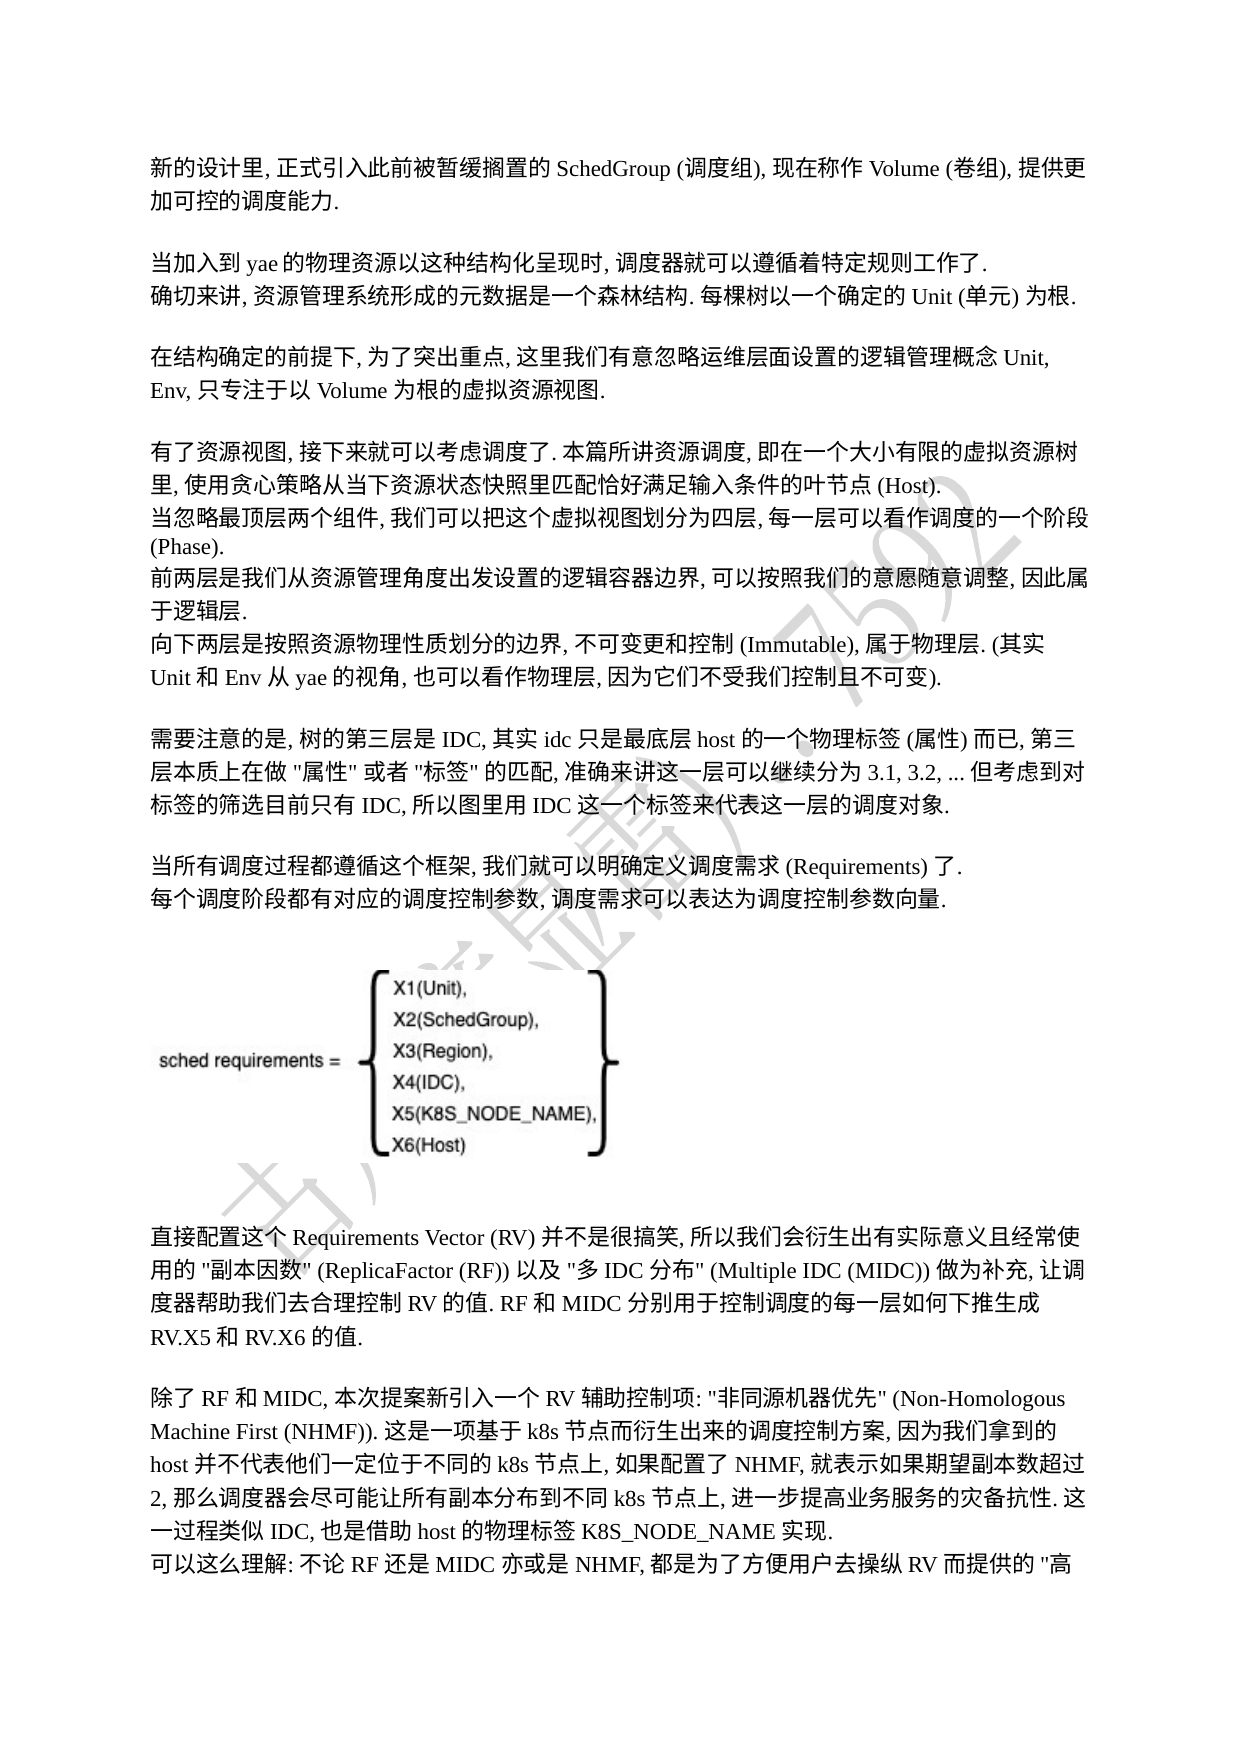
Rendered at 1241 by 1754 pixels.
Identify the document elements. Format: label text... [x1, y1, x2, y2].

text 确切来讲, 资源管理系统形成的元数据是一个森林结构. 每棵树以一个确定的 Unit (单元) 为根. [150, 278, 1090, 311]
text 直接配置这个Requirements Vector (RV) 并不是很搞笑, 所以我们会衍生出有实际意义且经常使用的 "副本因数" (ReplicaFactor (RF)) 以及 "多 IDC 分布" (Multiple IDC (MIDC)) 做为补充, 让调度器帮助我们去合理控制 RV 的值. RF 和 MIDC 分别用于控制调度的每一层如何下推生成 RV.X5 和 RV.X6 的值. [150, 1219, 1090, 1352]
text 新的设计里, 正式引入此前被暂缓搁置的 SchedGroup (调度组), 现在称作 Volume (卷组), 提供更加可控的调度能力. [150, 150, 1090, 216]
text 前两层是我们从资源管理角度出发设置的逻辑容器边界, 可以按照我们的意愿随意调整, 因此属于逻辑层. [150, 559, 1090, 626]
text 除了 RF 和 MIDC, 本次提案新引入一个 RV 辅助控制项: "非同源机器优先" (Non-Homologous Machine First (NHMF)). 这是一项基于 k8s 节点而衍生出来的调度控制方案, 因为我们拿到的 host 并不代表他们一定位于不同的 k8s 节点上, 如果配置了 NHMF, 就表示如果期望副本数超过 2, 那么调度器会尽可能让所有副本分布到不同 k8s 节点上, 进一步提高业务服务的灾备抗性. 这一过程类似 IDC, 也是借助 host 的物理标签 K8S_NODE_NAME 实现. [150, 1380, 1090, 1546]
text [150, 1546, 1090, 1579]
text 每个调度阶段都有对应的调度控制参数, 调度需求可以表达为调度控制参数向量. [150, 881, 1090, 914]
text 当所有调度过程都遵循这个框架, 我们就可以明确定义调度需求 (Requirements) 了. [150, 848, 1090, 881]
text 需要注意的是, 树的第三层是 IDC, 其实 idc 只是最底层 host 的一个物理标签 (属性) 而已, 第三层本质上在做 "属性" 或者 "标签" 的匹配, 准确来讲这一层可以继续分为 3.1, 3.2, ... 但考虑到对标签的筛选目前只有 IDC, 所以图里用 IDC 这一个标签来代表这一层的调度对象. [150, 720, 1090, 820]
text 在结构确定的前提下, 为了突出重点, 这里我们有意忽略运维层面设置的逻辑管理概念 Unit, Env, 只专注于以 Volume 为根的虚拟资源视图. [150, 339, 1090, 405]
text 当加入到yae的物理资源以这种结构化呈现时, 调度器就可以遵循着特定规则工作了. [150, 244, 1090, 278]
text 当忽略最顶层两个组件, 我们可以把这个虚拟视图划分为四层, 每一层可以看作调度的一个阶段 (Phase). [150, 500, 1090, 559]
picture [150, 970, 624, 1163]
text 向下两层是按照资源物理性质划分的边界, 不可变更和控制 (Immutable), 属于物理层. (其实 Unit 和 Env 从 yae 的视角, 也可以看作物理层, 因为它们不受我们控制且不可变). [150, 626, 1090, 692]
text 有了资源视图, 接下来就可以考虑调度了. 本篇所讲资源调度, 即在一个大小有限的虚拟资源树里, 使用贪心策略从当下资源状态快照里匹配恰好满足输入条件的叶节点 (Host). [150, 433, 1090, 500]
